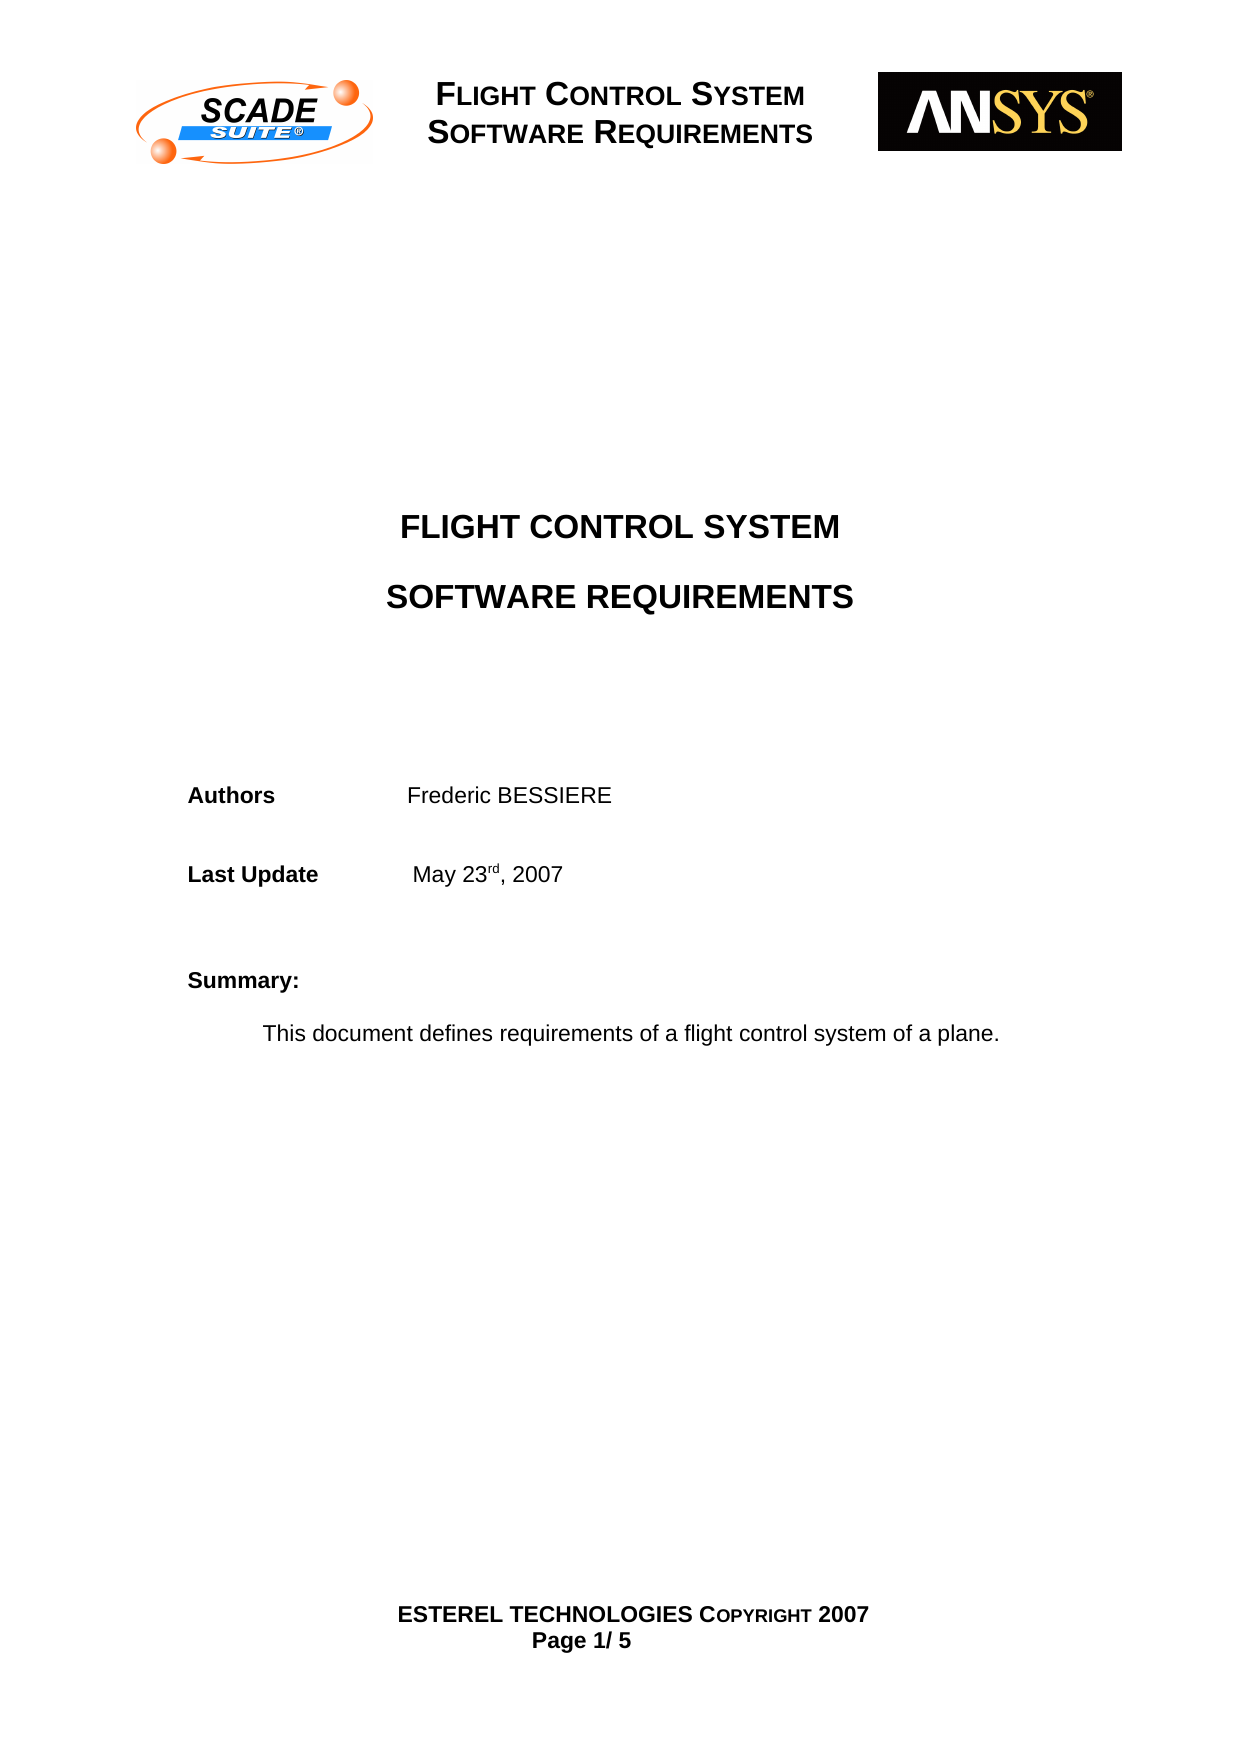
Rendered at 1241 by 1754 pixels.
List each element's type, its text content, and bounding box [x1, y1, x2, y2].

text This document defines requirements of a flight control system of a plane. [187, 1019, 1053, 1046]
text Authors Frederic BESSIERE [187, 782, 1053, 809]
picture [136, 80, 373, 164]
text Summary: [187, 967, 1053, 993]
text software requirements [187, 578, 1053, 616]
text Last Update May 23rd, 2007 [187, 861, 1053, 888]
picture [878, 72, 1122, 151]
text Flight CONTROL System [187, 507, 1053, 546]
